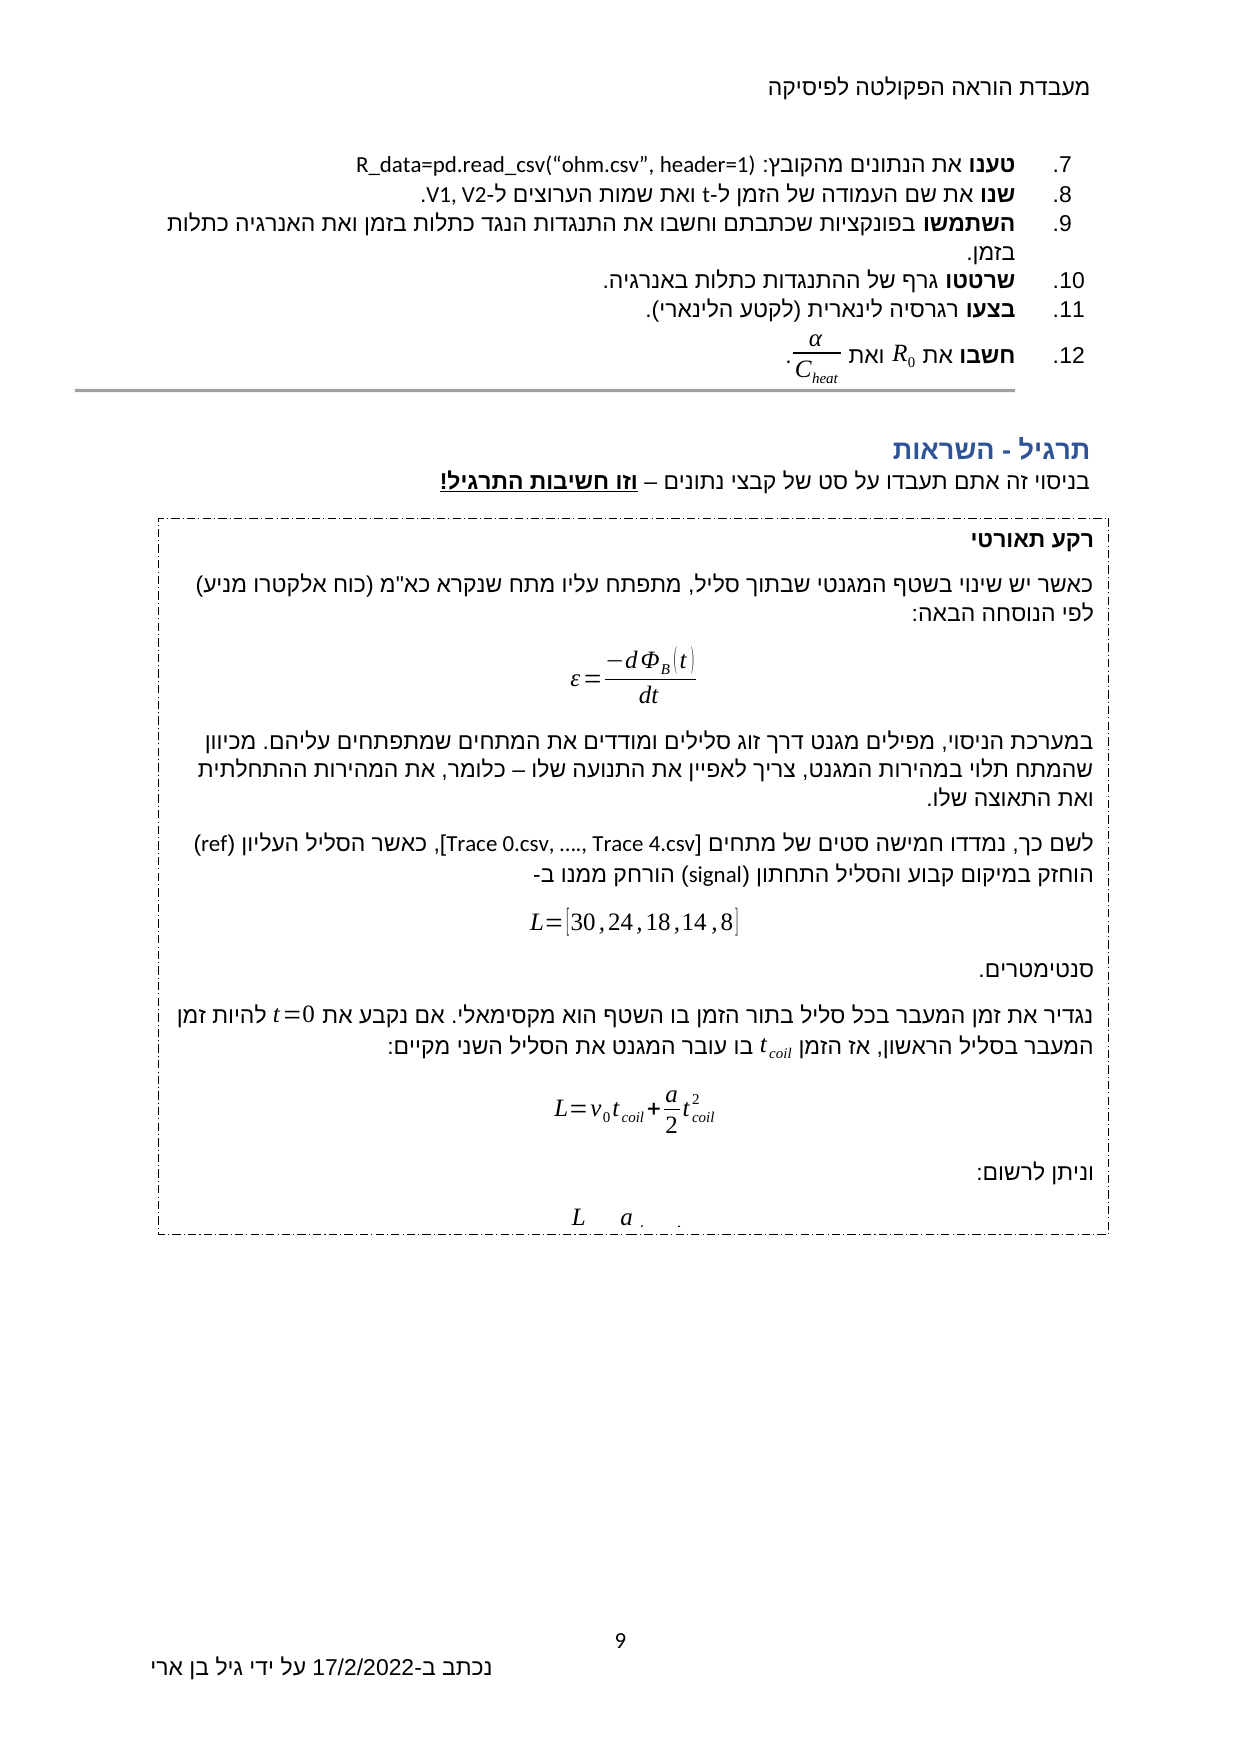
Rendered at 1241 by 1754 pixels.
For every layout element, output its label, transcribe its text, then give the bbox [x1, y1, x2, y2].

list שנו את שם העמודה של הזמן ל-t ואת שמות הערוצים ל-V1, V2. [150, 180, 1053, 208]
list שרטטו גרף של ההתנגדות כתלות באנרגיה. [150, 267, 1053, 294]
text בניסוי זה אתם תעבדו על סט של קבצי נתונים – וזו חשיבות התרגיל! [150, 468, 1090, 494]
list השתמשו בפונקציות שכתבתם וחשבו את התנגדות הנגד כתלות בזמן ואת האנרגיה כתלות בזמן. [150, 210, 1053, 265]
subtitle תרגיל - השראות [150, 434, 1090, 465]
list בצעו רגרסיה לינארית (לקטע הלינארי). [150, 296, 1053, 322]
list טענו את הנתונים מהקובץ: R_data=pd.read_csv(“ohm.csv”, header=1) [150, 150, 1053, 178]
list חשבו את ואת . [150, 324, 1053, 387]
